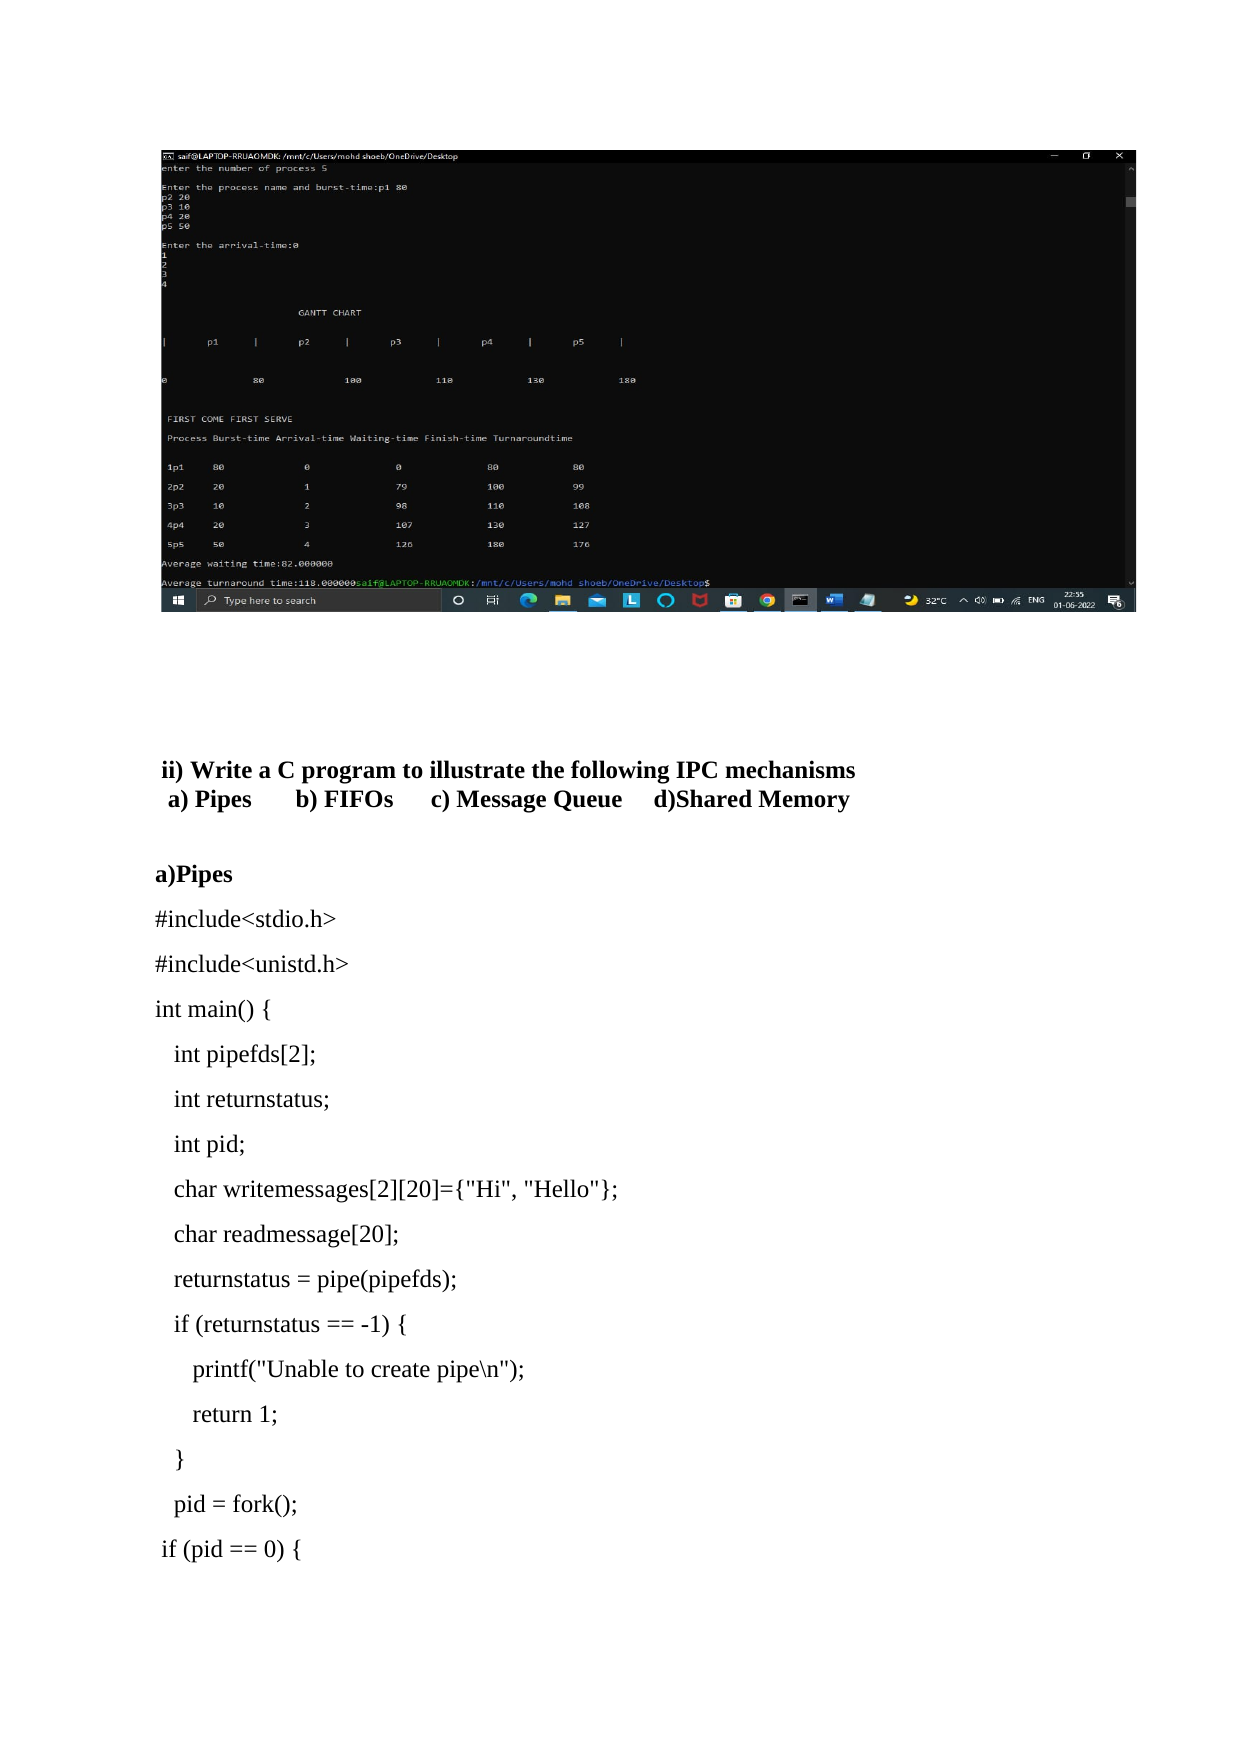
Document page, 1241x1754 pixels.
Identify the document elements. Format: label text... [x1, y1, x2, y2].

text if (pid == 0) { [155, 1533, 1085, 1563]
text ii) Write a C program to illustrate the following IPC mechanisms [161, 755, 1080, 784]
text if (returnstatus == -1) { [155, 1308, 1085, 1338]
text #include<unistd.h> [155, 948, 1085, 978]
text returnstatus = pipe(pipefds); [155, 1263, 1085, 1293]
text a)Pipes [155, 858, 1085, 888]
text char readmessage[20]; [155, 1218, 1085, 1248]
picture [161, 150, 1137, 612]
text int pid; [155, 1128, 1085, 1158]
text pid = fork(); [155, 1488, 1085, 1518]
text a) Pipes b) FIFOs c) Message Queue d)Shared Memory [161, 784, 1060, 813]
text int returnstatus; [155, 1083, 1085, 1113]
text } [155, 1443, 1085, 1473]
text #include<stdio.h> [155, 903, 1085, 933]
text return 1; [155, 1398, 1085, 1428]
text printf("Unable to create pipe\n"); [155, 1353, 1085, 1383]
text char writemessages[2][20]={"Hi", "Hello"}; [155, 1173, 1085, 1203]
text int main() { [155, 993, 1085, 1023]
text int pipefds[2]; [155, 1038, 1085, 1068]
